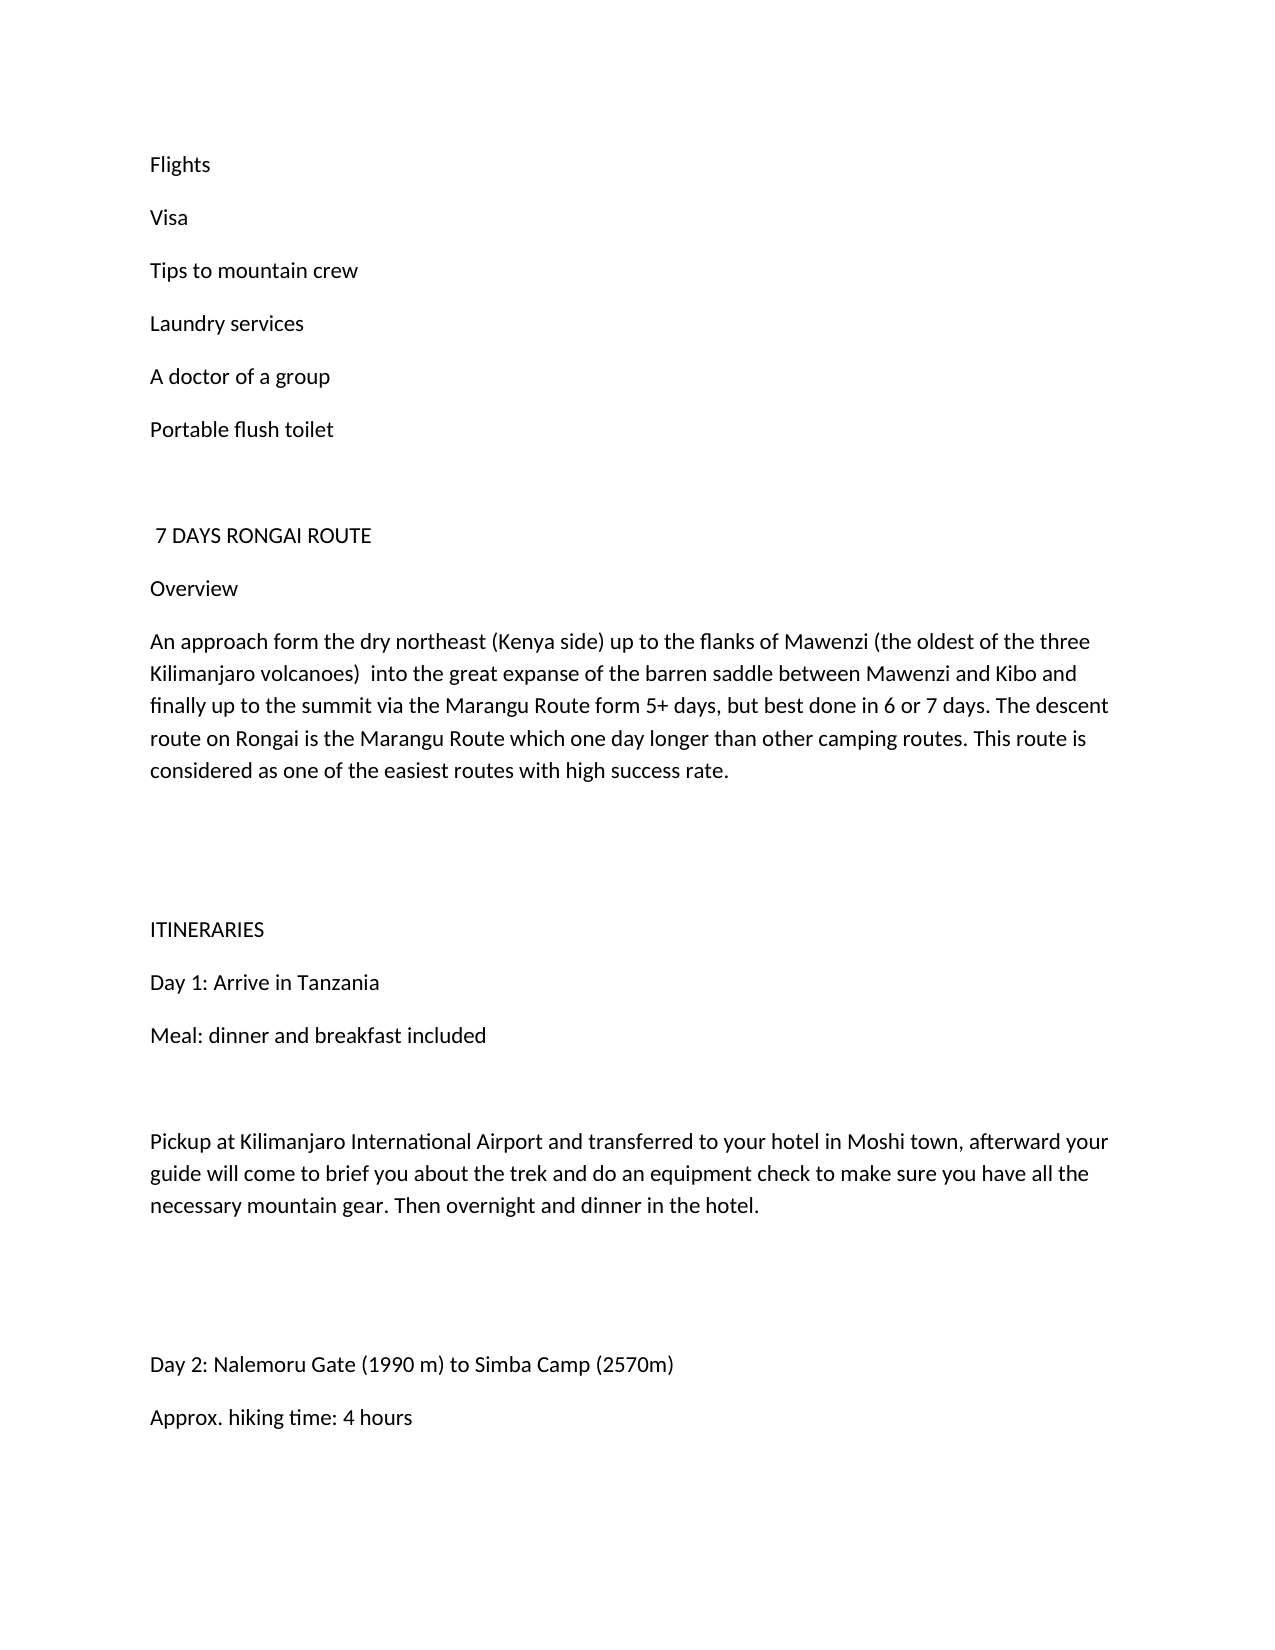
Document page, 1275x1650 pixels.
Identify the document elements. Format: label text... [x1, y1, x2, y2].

text Day 1: Arrive in Tanzania [150, 968, 1125, 996]
text Overview [150, 574, 1125, 602]
text Day 2: Nalemoru Gate (1990 m) to Simba Camp (2570m) [150, 1351, 1125, 1378]
text Pickup at Kilimanjaro International Airport and transferred to your hotel in Moshi town, afterward your guide will come to brief you about the trek and do an equipment check to make sure you have all the necessary mountain gear. Then overnight and dinner in the hotel. [150, 1127, 1125, 1219]
text An approach form the dry northeast (Kenya side) up to the flanks of Mawenzi (the oldest of the three Kilimanjaro volcanoes) into the great expanse of the barren saddle between Mawenzi and Kibo and finally up to the summit via the Marangu Route form 5+ days, but best done in 6 or 7 days. The descent route on Rongai is the Marangu Route which one day longer than other camping routes. This route is considered as one of the easiest routes with high success rate. [150, 627, 1125, 784]
text Flights [150, 150, 1125, 178]
text Tips to mountain crew [150, 256, 1125, 284]
text ITINERARIES [150, 915, 1125, 943]
text Visa [150, 203, 1125, 231]
text Approx. hiking time: 4 hours [150, 1403, 1125, 1432]
text Portable flush toilet [150, 415, 1125, 443]
text Laundry services [150, 309, 1125, 337]
text A doctor of a group [150, 362, 1125, 390]
text Meal: dinner and breakfast included [150, 1021, 1125, 1049]
text 7 DAYS RONGAI ROUTE [150, 521, 1125, 549]
